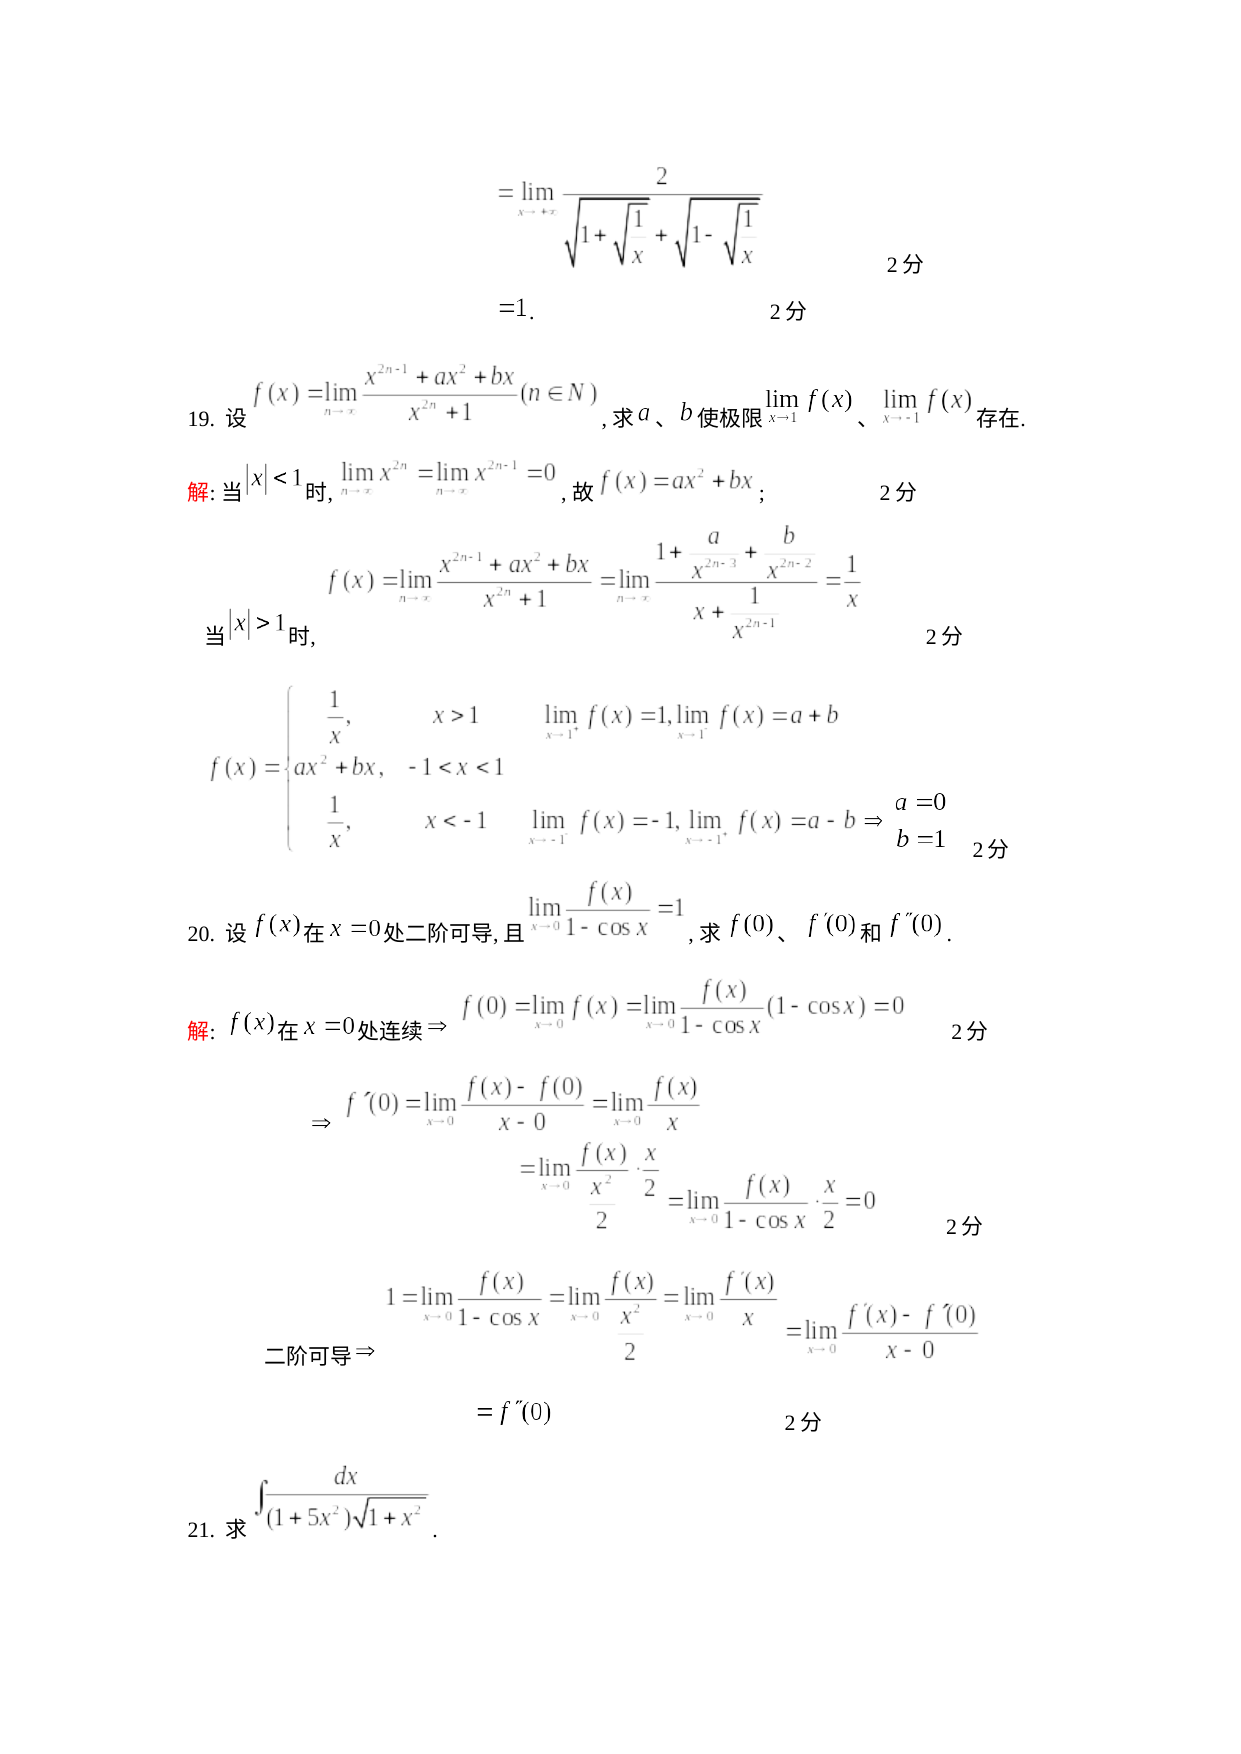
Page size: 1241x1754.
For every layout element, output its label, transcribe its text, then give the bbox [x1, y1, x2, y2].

text 当时, 2分 [187, 519, 1053, 682]
text 2分 [187, 1397, 1053, 1462]
text . 2分 [187, 292, 1053, 357]
list 设在处二阶可导, 且, 求、和. [187, 877, 1053, 974]
text 解: 在处连续 2分 [187, 974, 1053, 1072]
text 解: 当时, , 故; 2分 [187, 454, 1053, 519]
list 求. [187, 1462, 1053, 1559]
text 2分 [187, 162, 1053, 292]
text 2分 [187, 1137, 1053, 1267]
list 设, 求、使极限、存在. [187, 357, 1053, 454]
text 二阶可导 [187, 1267, 1053, 1397]
text 2分 [187, 682, 1053, 877]
